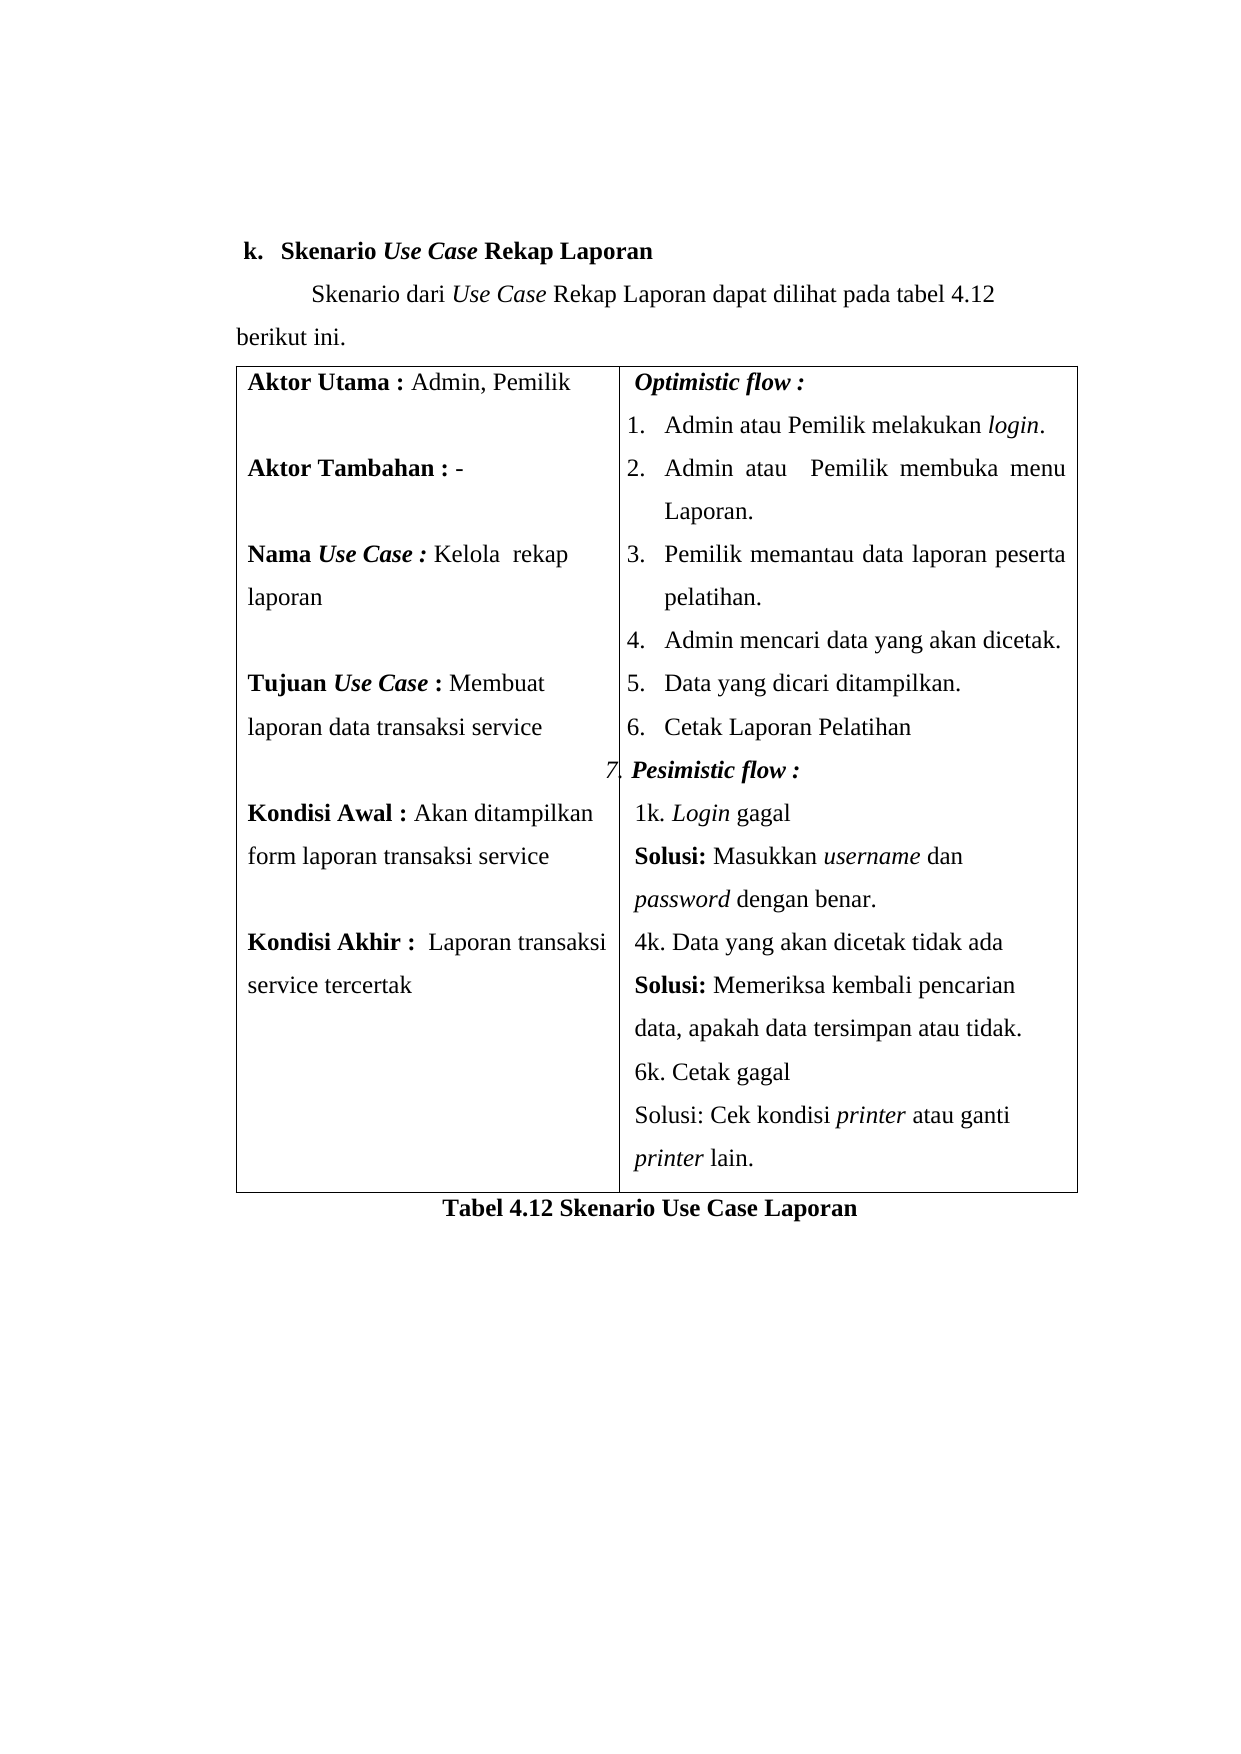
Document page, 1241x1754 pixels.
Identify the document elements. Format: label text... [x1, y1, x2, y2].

table_header Aktor Utama : Admin, Pemilik Aktor Tambahan : - Nama Use Case : Kelola rekap laporan Tujuan Use Case : Membuat laporan data transaksi service Kondisi Awal : Akan ditampilkan form laporan transaksi service Kondisi Akhir : Laporan transaksi service tercertak [237, 367, 619, 1192]
text Tabel 4.12 Skenario Use Case Laporan [236, 1193, 1063, 1222]
text Skenario dari Use Case Rekap Laporan dapat dilihat pada tabel 4.12 berikut ini. [236, 279, 1063, 351]
list Skenario Use Case Rekap Laporan [243, 236, 1063, 265]
table_header Optimistic flow : Admin atau Pemilik melakukan login. Admin atau Pemilik membuka menu Laporan. Pemilik memantau data laporan peserta pelatihan. Admin mencari data yang akan dicetak. Data yang dicari ditampilkan. Cetak Laporan Pelatihan Pesimistic flow : 1k. Login gagal Solusi: Masukkan username dan password dengan benar. 4k. Data yang akan dicetak tidak ada Solusi: Memeriksa kembali pencarian data, apakah data tersimpan atau tidak. 6k. Cetak gagal Solusi: Cek kondisi printer atau ganti printer lain. [620, 367, 1077, 1192]
